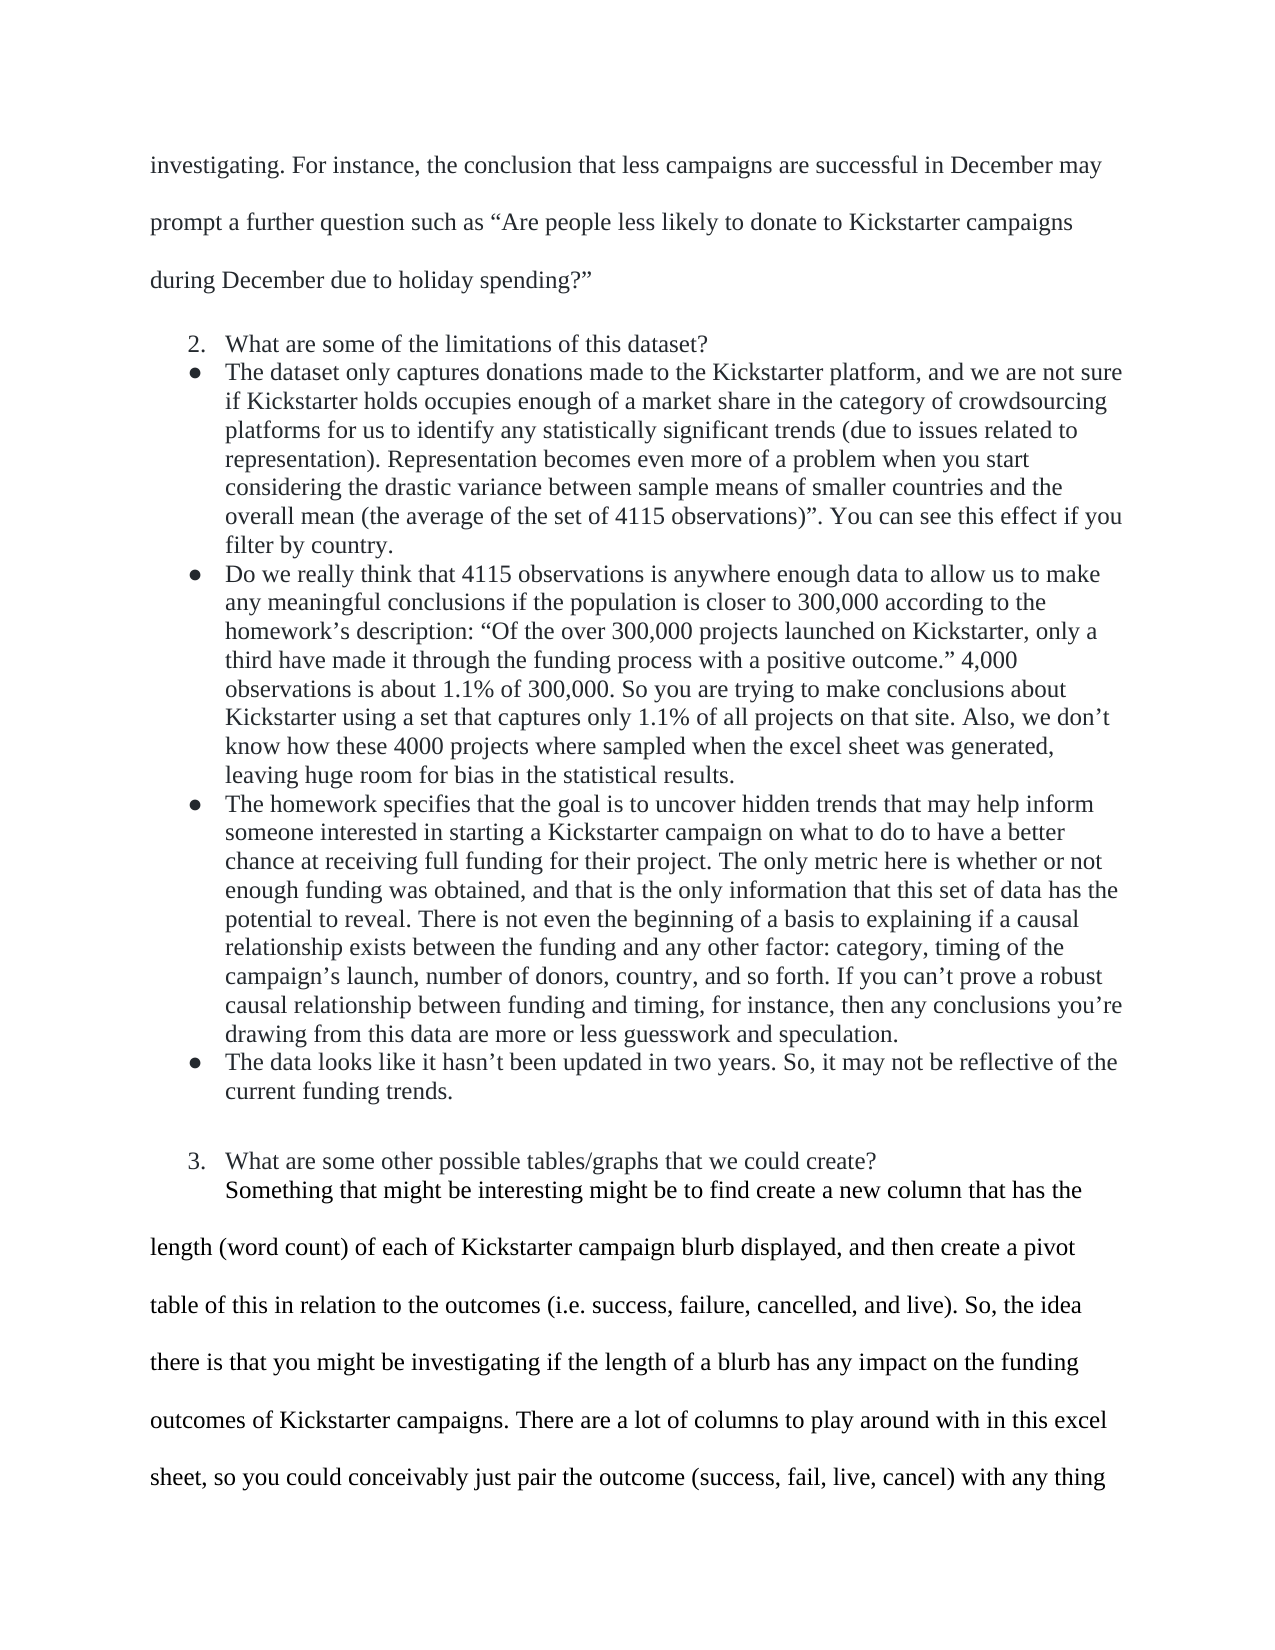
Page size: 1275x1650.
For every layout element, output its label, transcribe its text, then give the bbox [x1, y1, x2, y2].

list The data looks like it hasn’t been updated in two years. So, it may not be reflective of the current funding trends. [187, 1047, 1125, 1105]
list What are some other possible tables/graphs that we could create? [187, 1146, 1125, 1175]
list What are some of the limitations of this dataset? [187, 329, 1125, 357]
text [150, 1175, 1125, 1491]
list Do we really think that 4115 observations is anywhere enough data to allow us to make any meaningful conclusions if the population is closer to 300,000 according to the homework’s description: “Of the over 300,000 projects launched on Kickstarter, only a third have made it through the funding process with a positive outcome.” 4,000 observations is about 1.1% of 300,000. So you are trying to make conclusions about Kickstarter using a set that captures only 1.1% of all projects on that site. Also, we don’t know how these 4000 projects where sampled when the excel sheet was generated, leaving huge room for bias in the statistical results. [187, 559, 1125, 789]
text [150, 150, 1125, 294]
list The dataset only captures donations made to the Kickstarter platform, and we are not sure if Kickstarter holds occupies enough of a market share in the category of crowdsourcing platforms for us to identify any statistically significant trends (due to issues related to representation). Representation becomes even more of a problem when you start considering the drastic variance between sample means of smaller countries and the overall mean (the average of the set of 4115 observations)”. You can see this effect if you filter by country. [187, 357, 1125, 559]
list The homework specifies that the goal is to uncover hidden trends that may help inform someone interested in starting a Kickstarter campaign on what to do to have a better chance at receiving full funding for their project. The only metric here is whether or not enough funding was obtained, and that is the only information that this set of data has the potential to reveal. There is not even the beginning of a basis to explaining if a causal relationship exists between the funding and any other factor: category, timing of the campaign’s launch, number of donors, country, and so forth. If you can’t prove a robust causal relationship between funding and timing, for instance, then any conclusions you’re drawing from this data are more or less guesswork and speculation. [187, 789, 1125, 1047]
